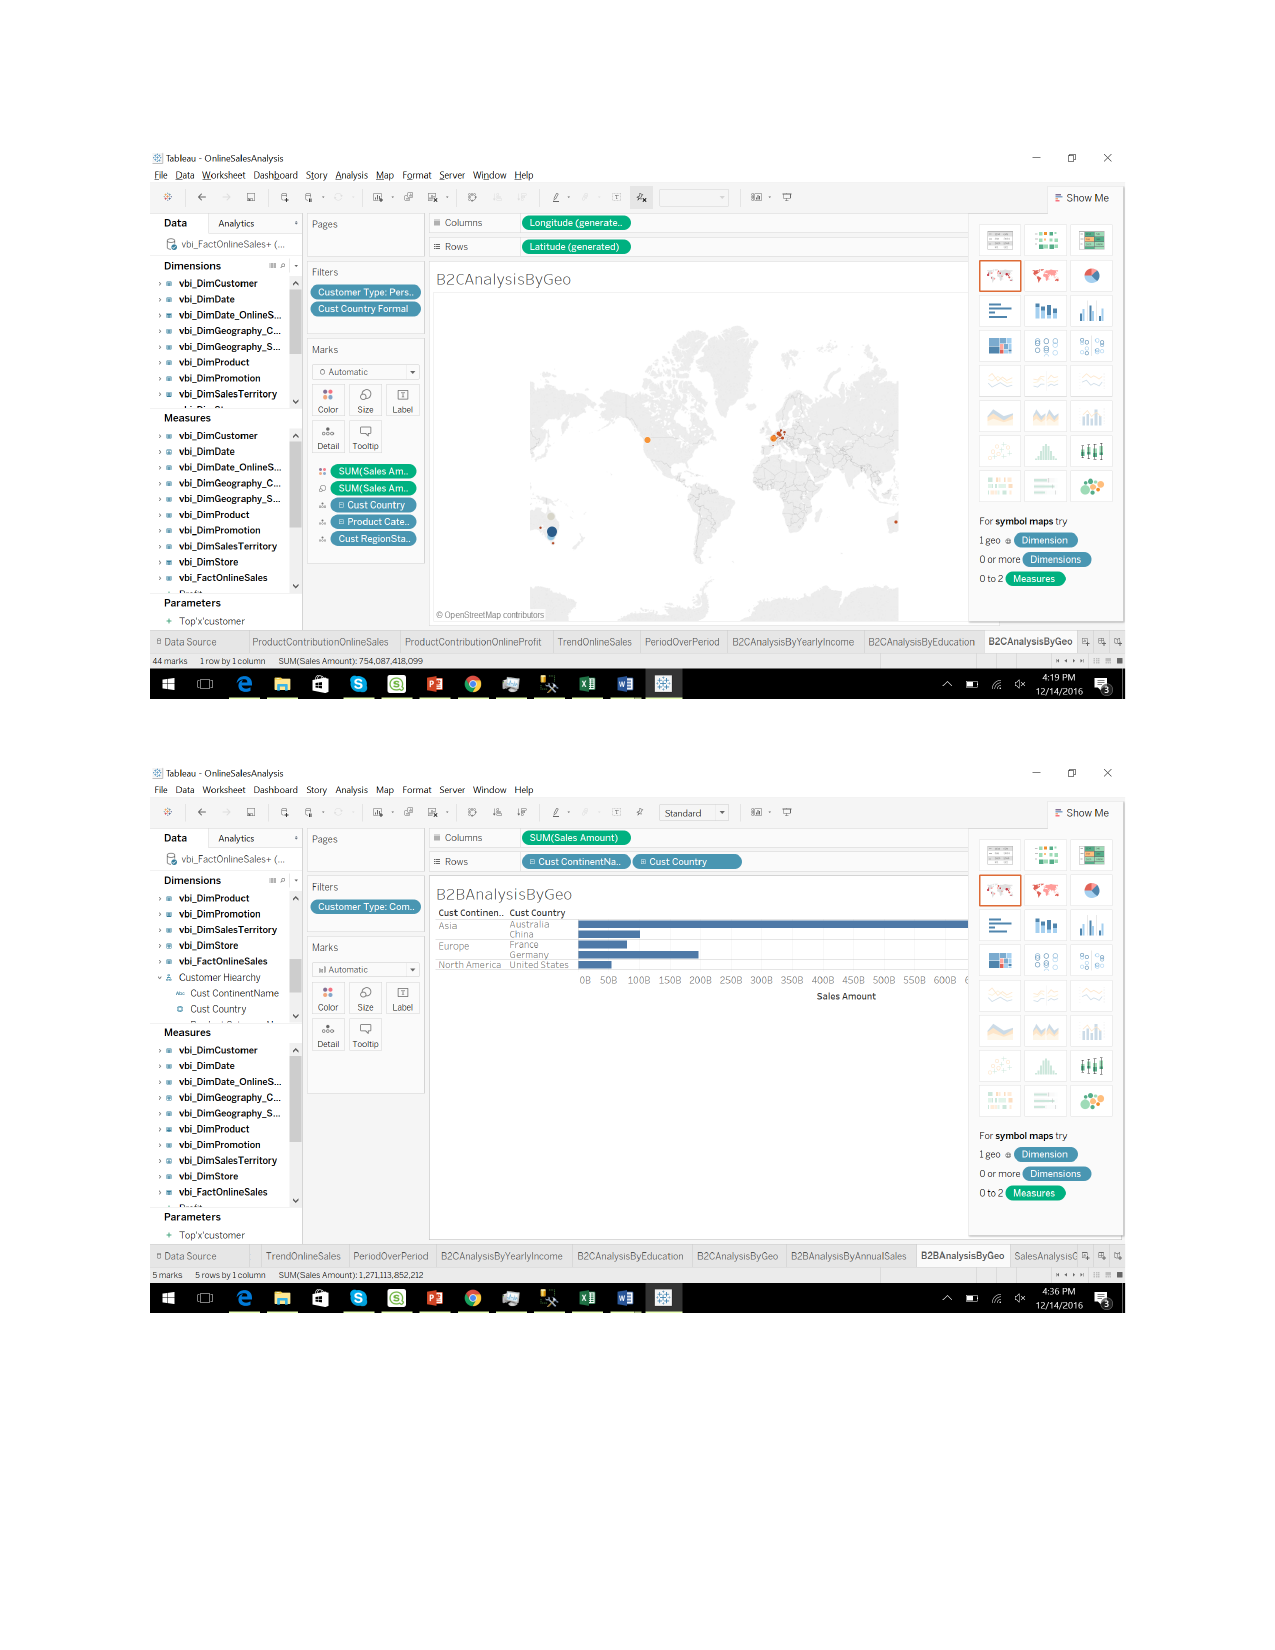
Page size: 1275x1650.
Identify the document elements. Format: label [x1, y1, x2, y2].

picture [150, 150, 1125, 699]
picture [150, 764, 1125, 1313]
